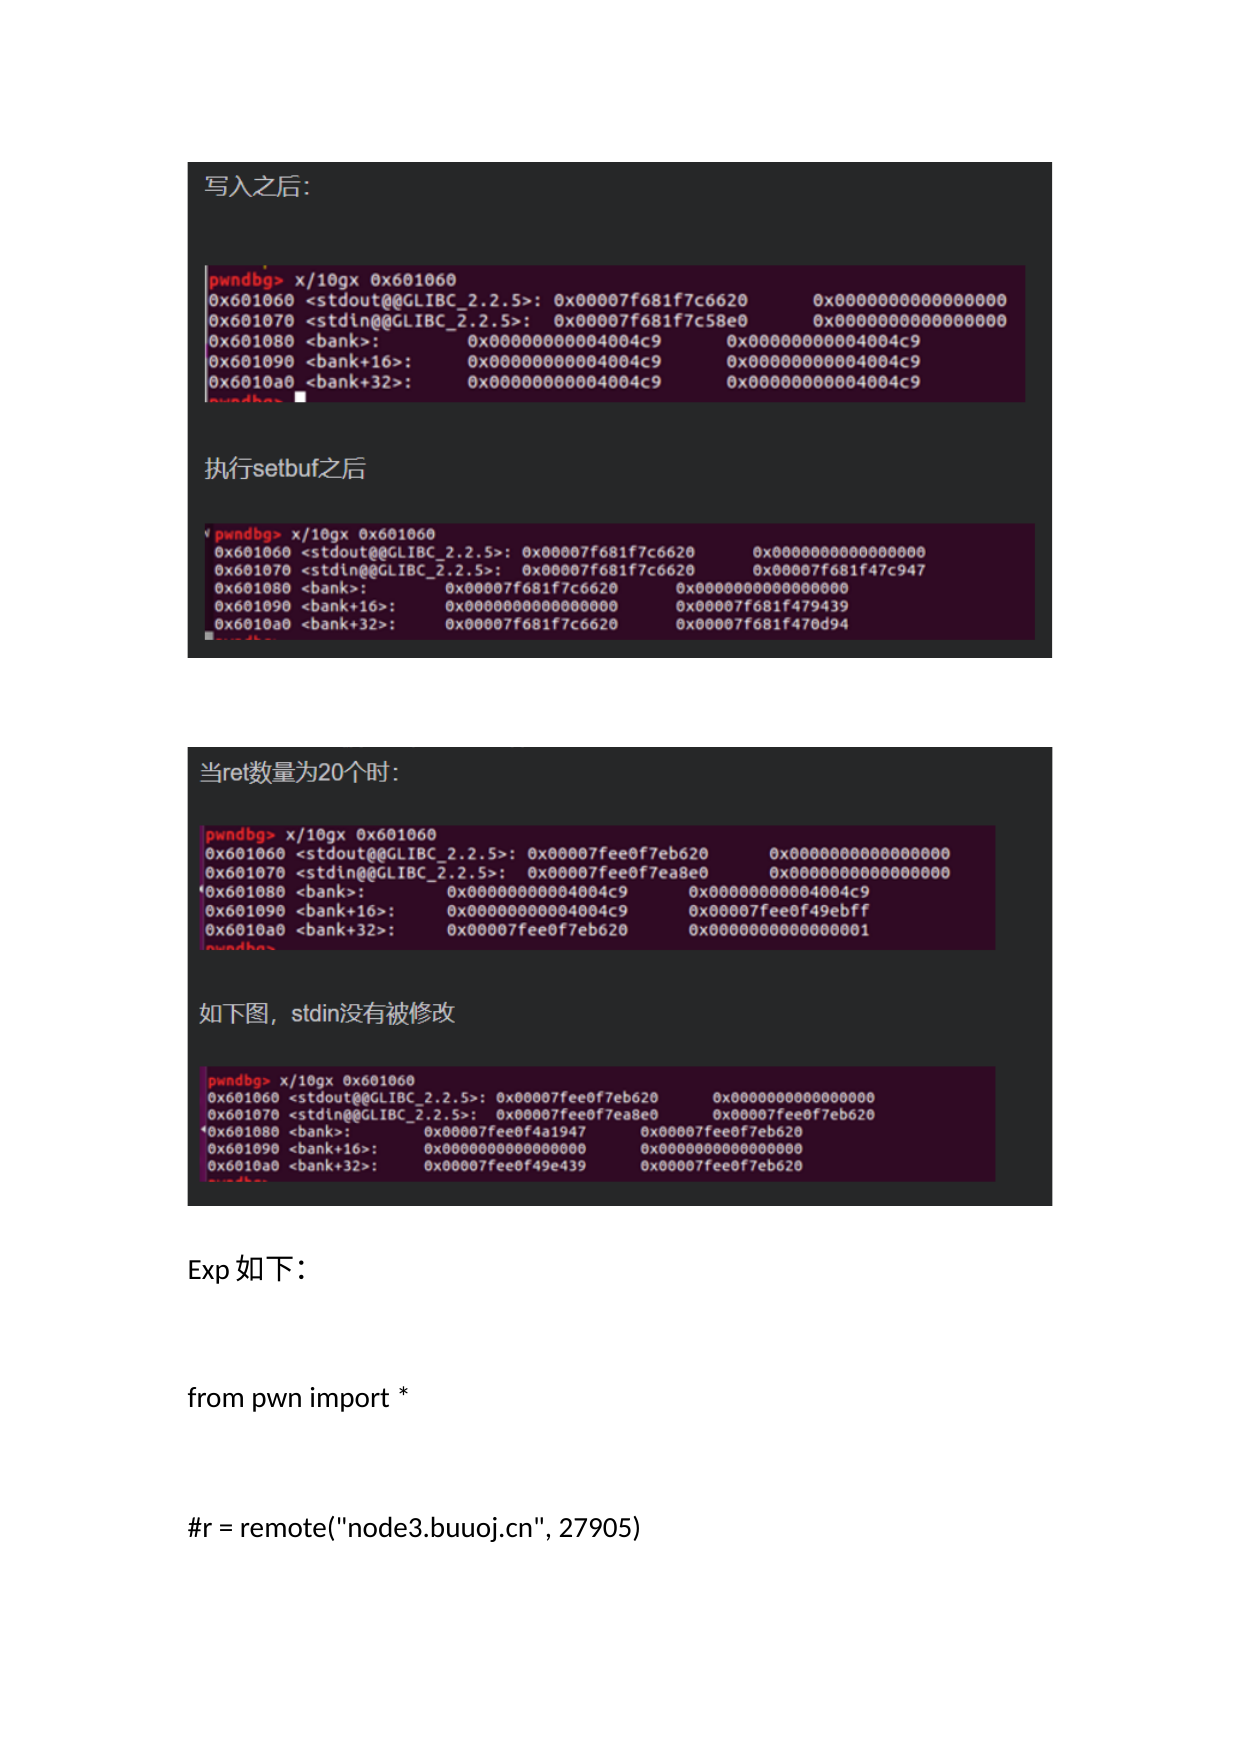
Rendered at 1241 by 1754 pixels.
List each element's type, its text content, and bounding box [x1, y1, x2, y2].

picture [187, 747, 1053, 1206]
text Exp如下： [187, 1234, 1053, 1299]
text #r = remote("node3.buuoj.cn", 27905) [187, 1494, 1053, 1559]
picture [187, 162, 1053, 658]
text from pwn import * [187, 1364, 1053, 1429]
